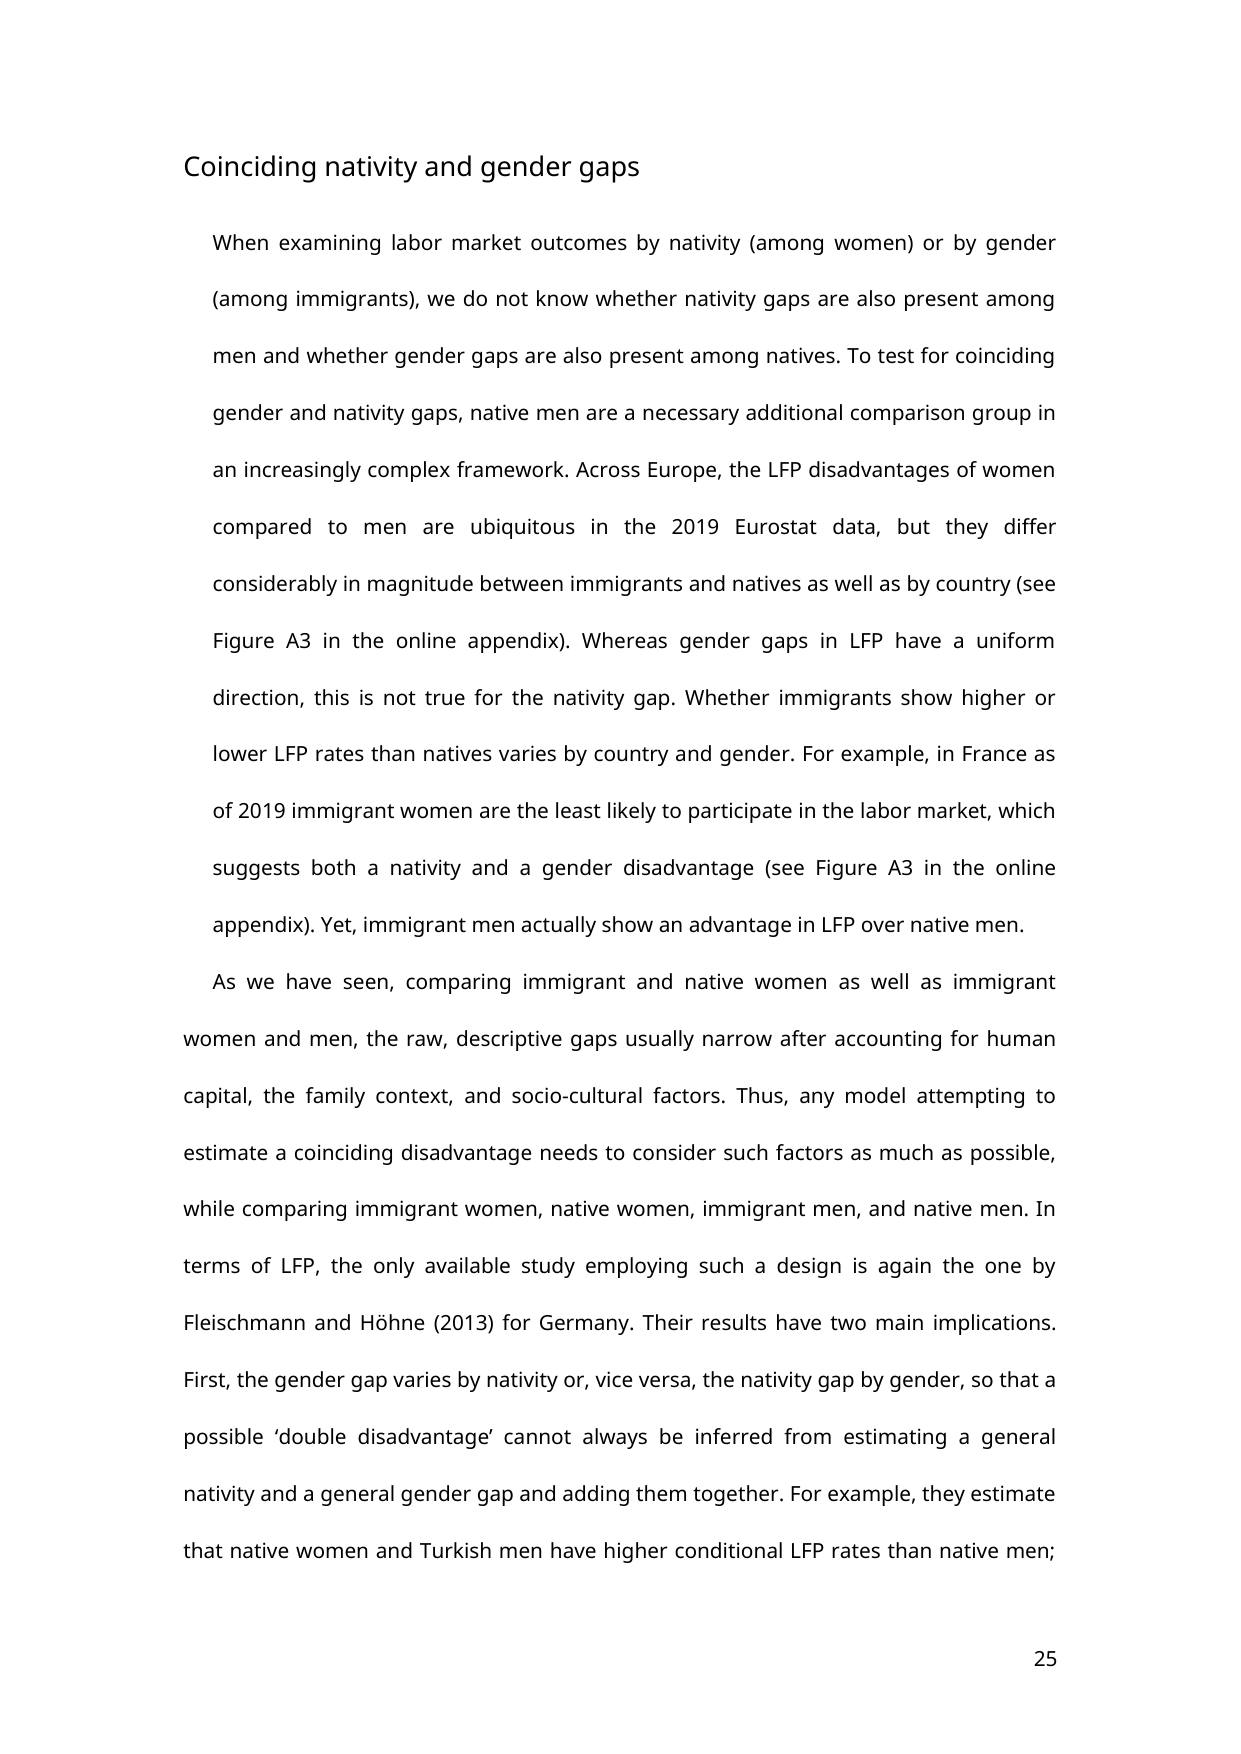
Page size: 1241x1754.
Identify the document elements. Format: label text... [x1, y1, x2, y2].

subtitle Coinciding nativity and gender gaps [183, 148, 1057, 184]
text When examining labor market outcomes by nativity (among women) or by gender (among immigrants), we do not know whether nativity gaps are also present among men and whether gender gaps are also present among natives. To test for coinciding gender and nativity gaps, native men are a necessary additional comparison group in an increasingly complex framework. Across Europe, the LFP disadvantages of women compared to men are ubiquitous in the 2019 Eurostat data, but they differ considerably in magnitude between immigrants and natives as well as by country (see Figure A3 in the online appendix). Whereas gender gaps in LFP have a uniform direction, this is not true for the nativity gap. Whether immigrants show higher or lower LFP rates than natives varies by country and gender. For example, in France as of 2019 immigrant women are the least likely to participate in the labor market, which suggests both a nativity and a gender disadvantage (see Figure A3 in the online appendix). Yet, immigrant men actually show an advantage in LFP over native men. [212, 228, 1057, 938]
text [183, 967, 1057, 1564]
